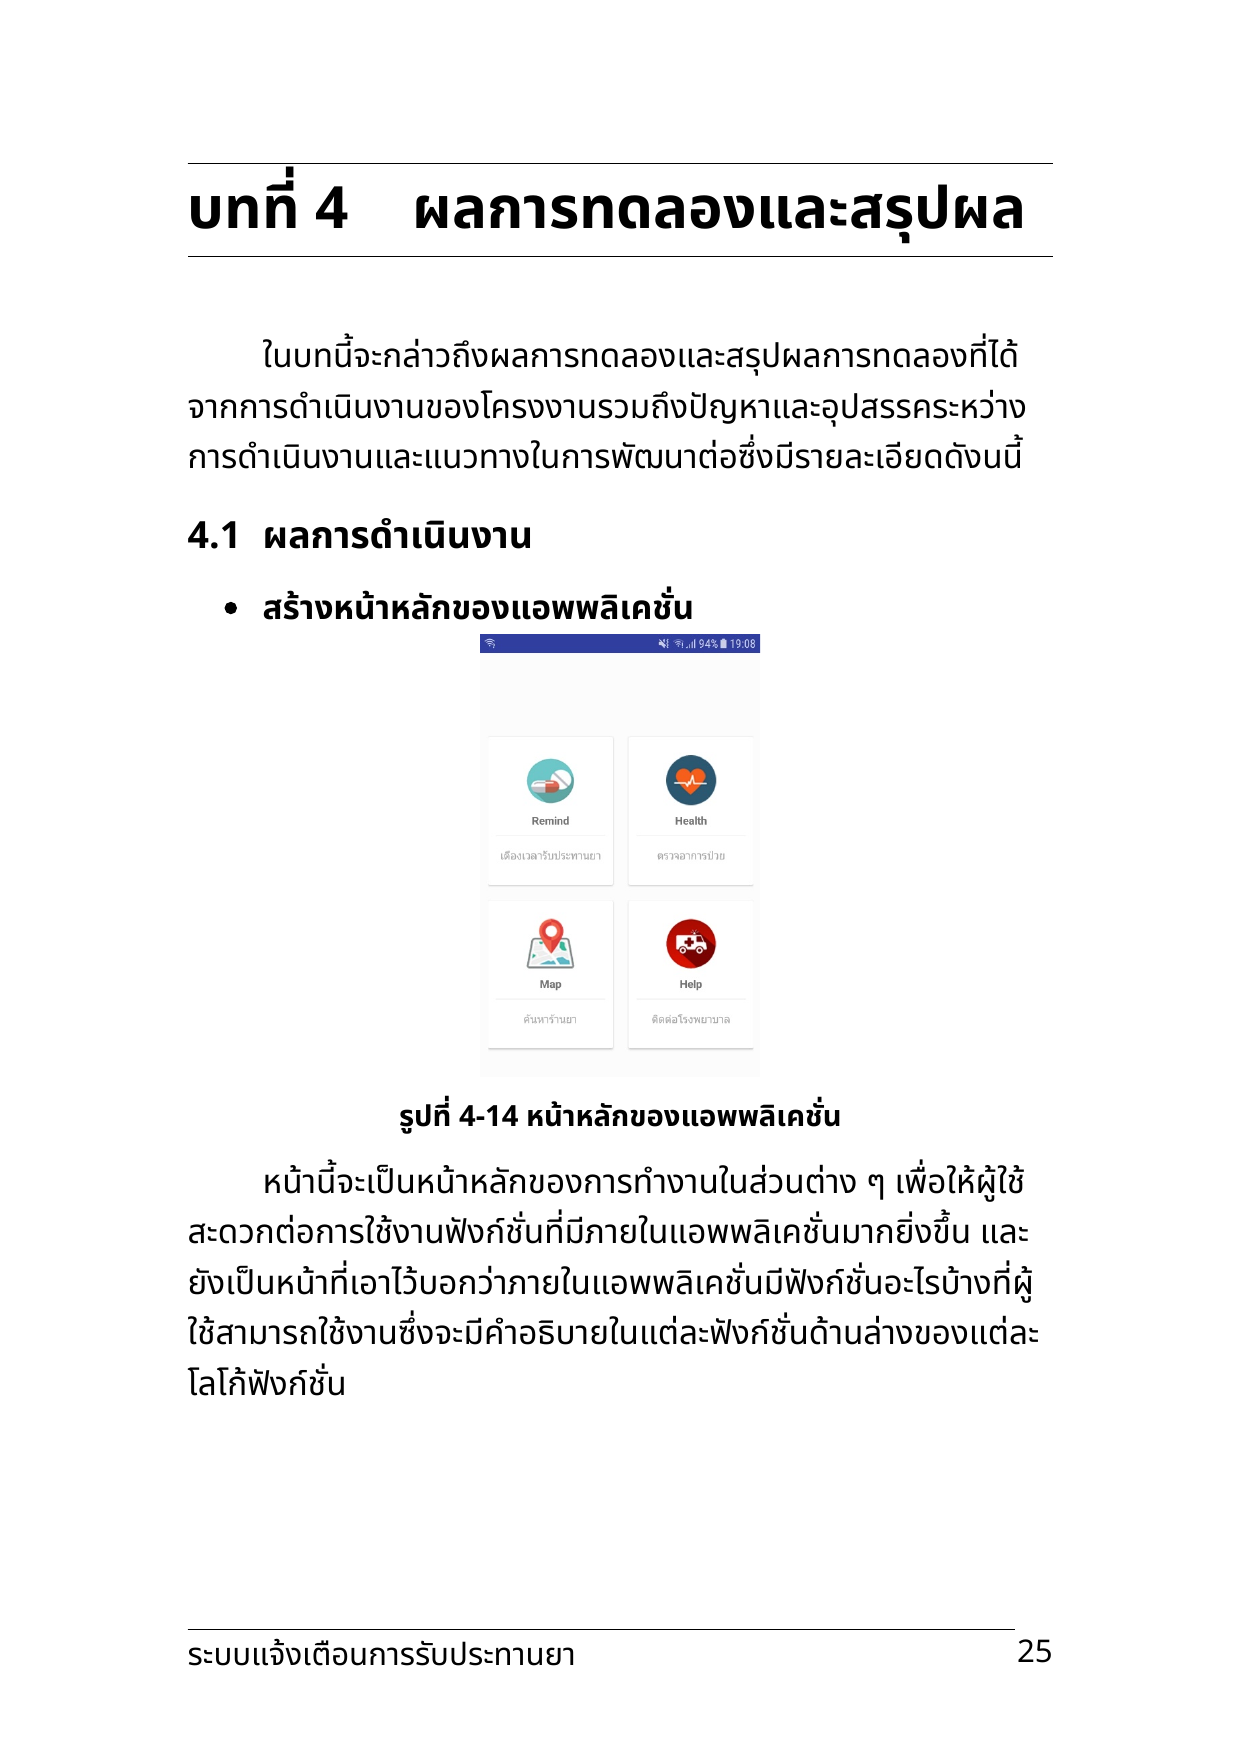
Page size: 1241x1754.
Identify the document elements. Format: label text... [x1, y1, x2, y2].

list สร้างหน้าหลักของแอพพลิเคชั่น [225, 584, 1053, 635]
subtitle ผลการทดลองและสรุปผล [187, 164, 1053, 257]
text ในบทนี้จะกล่าวถึงผลการทดลองและสรุปผลการทดลองที่ได้จากการดำเนินงานของโครงงานรวมถึงปัญหาและอุปสรรคระหว่างการดำเนินงานและแนวทางในการพัฒนาต่อซึ่งมีรายละเอียดดังนนี้ [187, 332, 1053, 484]
picture [480, 634, 761, 1077]
subtitle ผลการดำเนินงาน [187, 509, 1053, 566]
text หน้านี้จะเป็นหน้าหลักของการทำงานในส่วนต่าง ๆ เพื่อให้ผู้ใช้สะดวกต่อการใช้งานฟังก์ชั่นที่มีภายในแอพพลิเคชั่นมากยิ่งขึ้น และยังเป็นหน้าที่เอาไว้บอกว่าภายในแอพพลิเคชั่นมีฟังก์ชั่นอะไรบ้างที่ผู้ใช้สามารถใช้งานซึ่งจะมีคำอธิบายในแต่ละฟังก์ชั่นด้านล่างของแต่ละโลโก้ฟังก์ชั่น [187, 1158, 1053, 1410]
